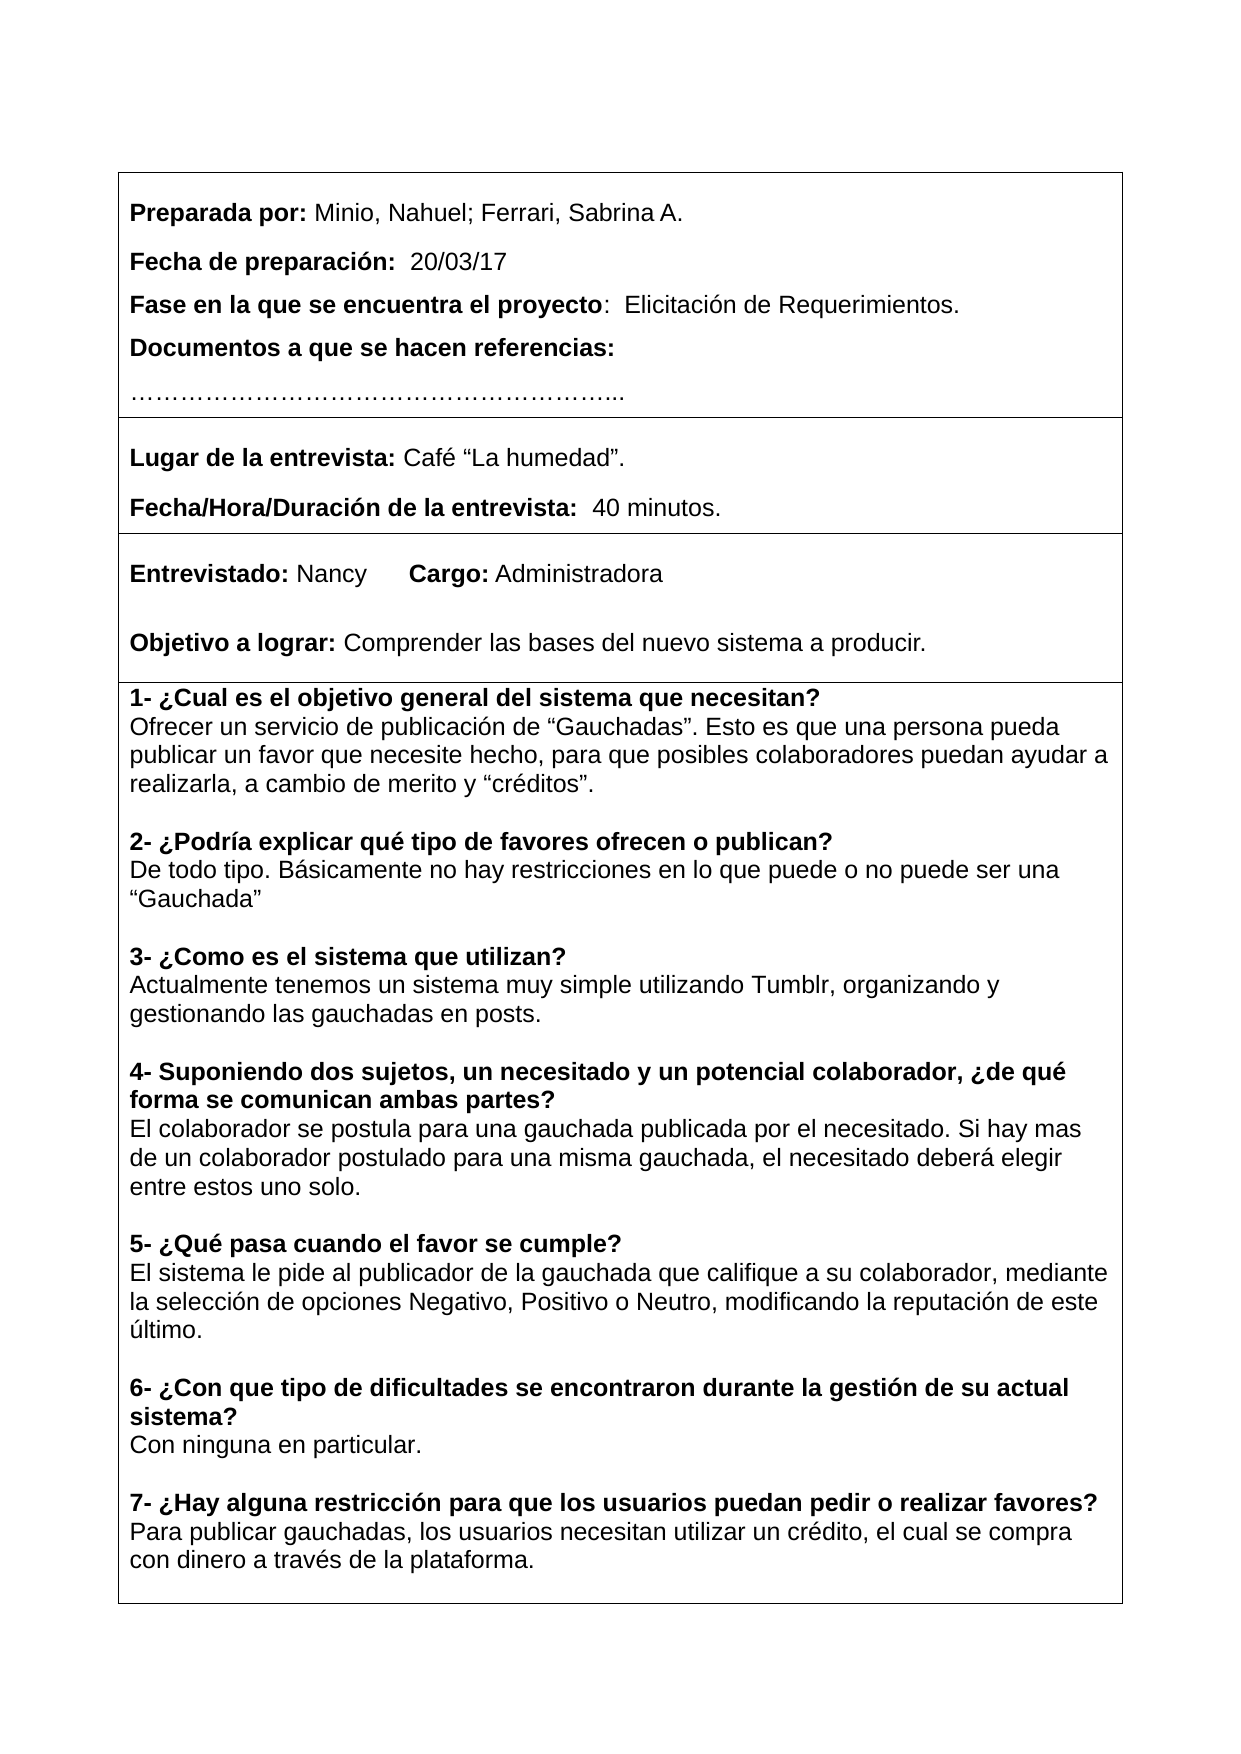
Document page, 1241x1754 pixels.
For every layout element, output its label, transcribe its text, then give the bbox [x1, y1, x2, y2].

table_cell Lugar de la entrevista: Café “La humedad”. Fecha/Hora/Duración de la entrevista: 40 minutos. [119, 418, 1122, 533]
table_cell Entrevistado: Nancy Cargo: Administradora Objetivo a lograr: Comprender las bases del nuevo sistema a producir. [119, 534, 1122, 682]
table_header Preparada por: Minio, Nahuel; Ferrari, Sabrina A. Fecha de preparación: 20/03/17 Fase en la que se encuentra el proyecto: Elicitación de Requerimientos. Documentos a que se hacen referencias: …………………………………………………... [119, 173, 1122, 417]
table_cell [119, 683, 1122, 1603]
